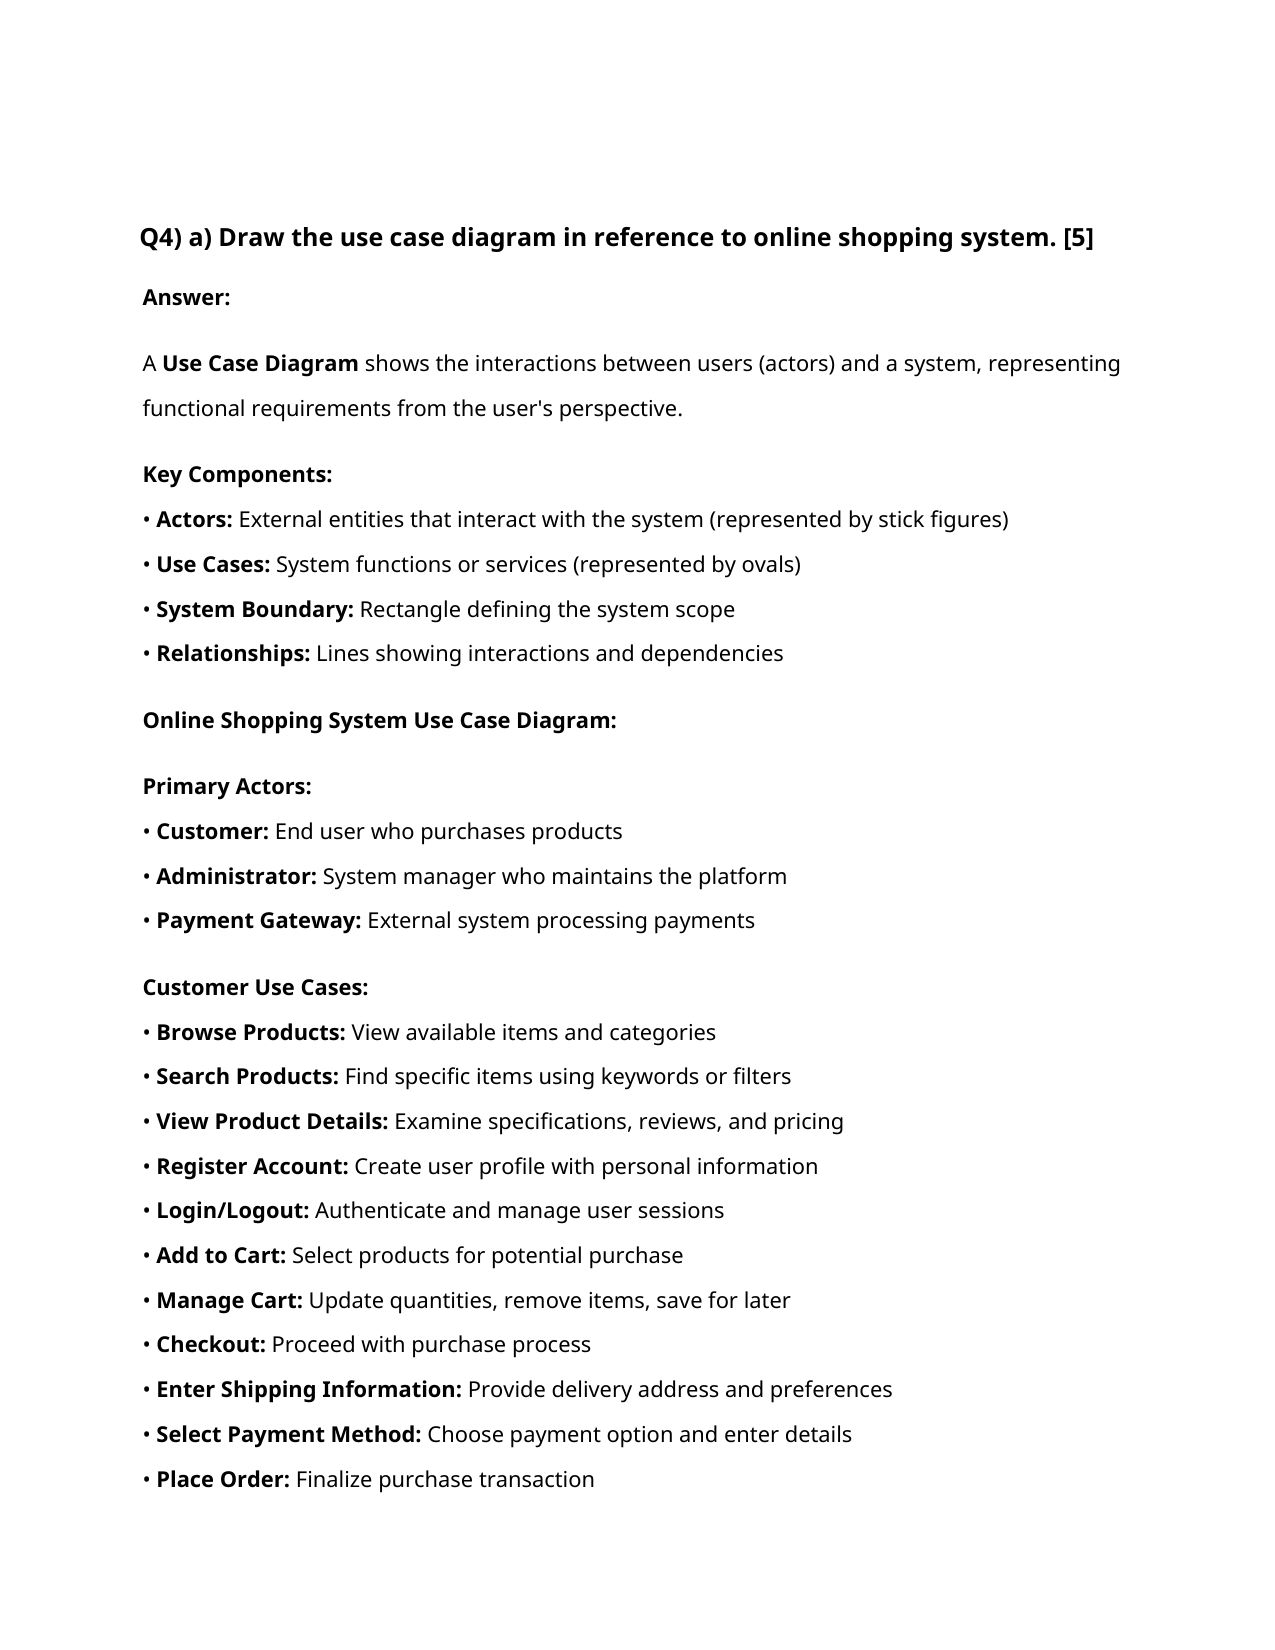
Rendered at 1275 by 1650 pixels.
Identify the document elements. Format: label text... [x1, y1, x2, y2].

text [142, 972, 1133, 1493]
text Answer: [142, 282, 1133, 311]
text Online Shopping System Use Case Diagram: [142, 705, 1133, 734]
text Key Components: • Actors: External entities that interact with the system (represented by stick figures) • Use Cases: System functions or services (represented by ovals) • System Boundary: Rectangle defining the system scope • Relationships: Lines showing interactions and dependencies [142, 459, 1133, 668]
text A Use Case Diagram shows the interactions between users (actors) and a system, representing functional requirements from the user's perspective. [142, 348, 1133, 423]
text Q4) a) Draw the use case diagram in reference to online shopping system. [5] [139, 220, 1133, 254]
text Primary Actors: • Customer: End user who purchases products • Administrator: System manager who maintains the platform • Payment Gateway: External system processing payments [142, 771, 1133, 935]
